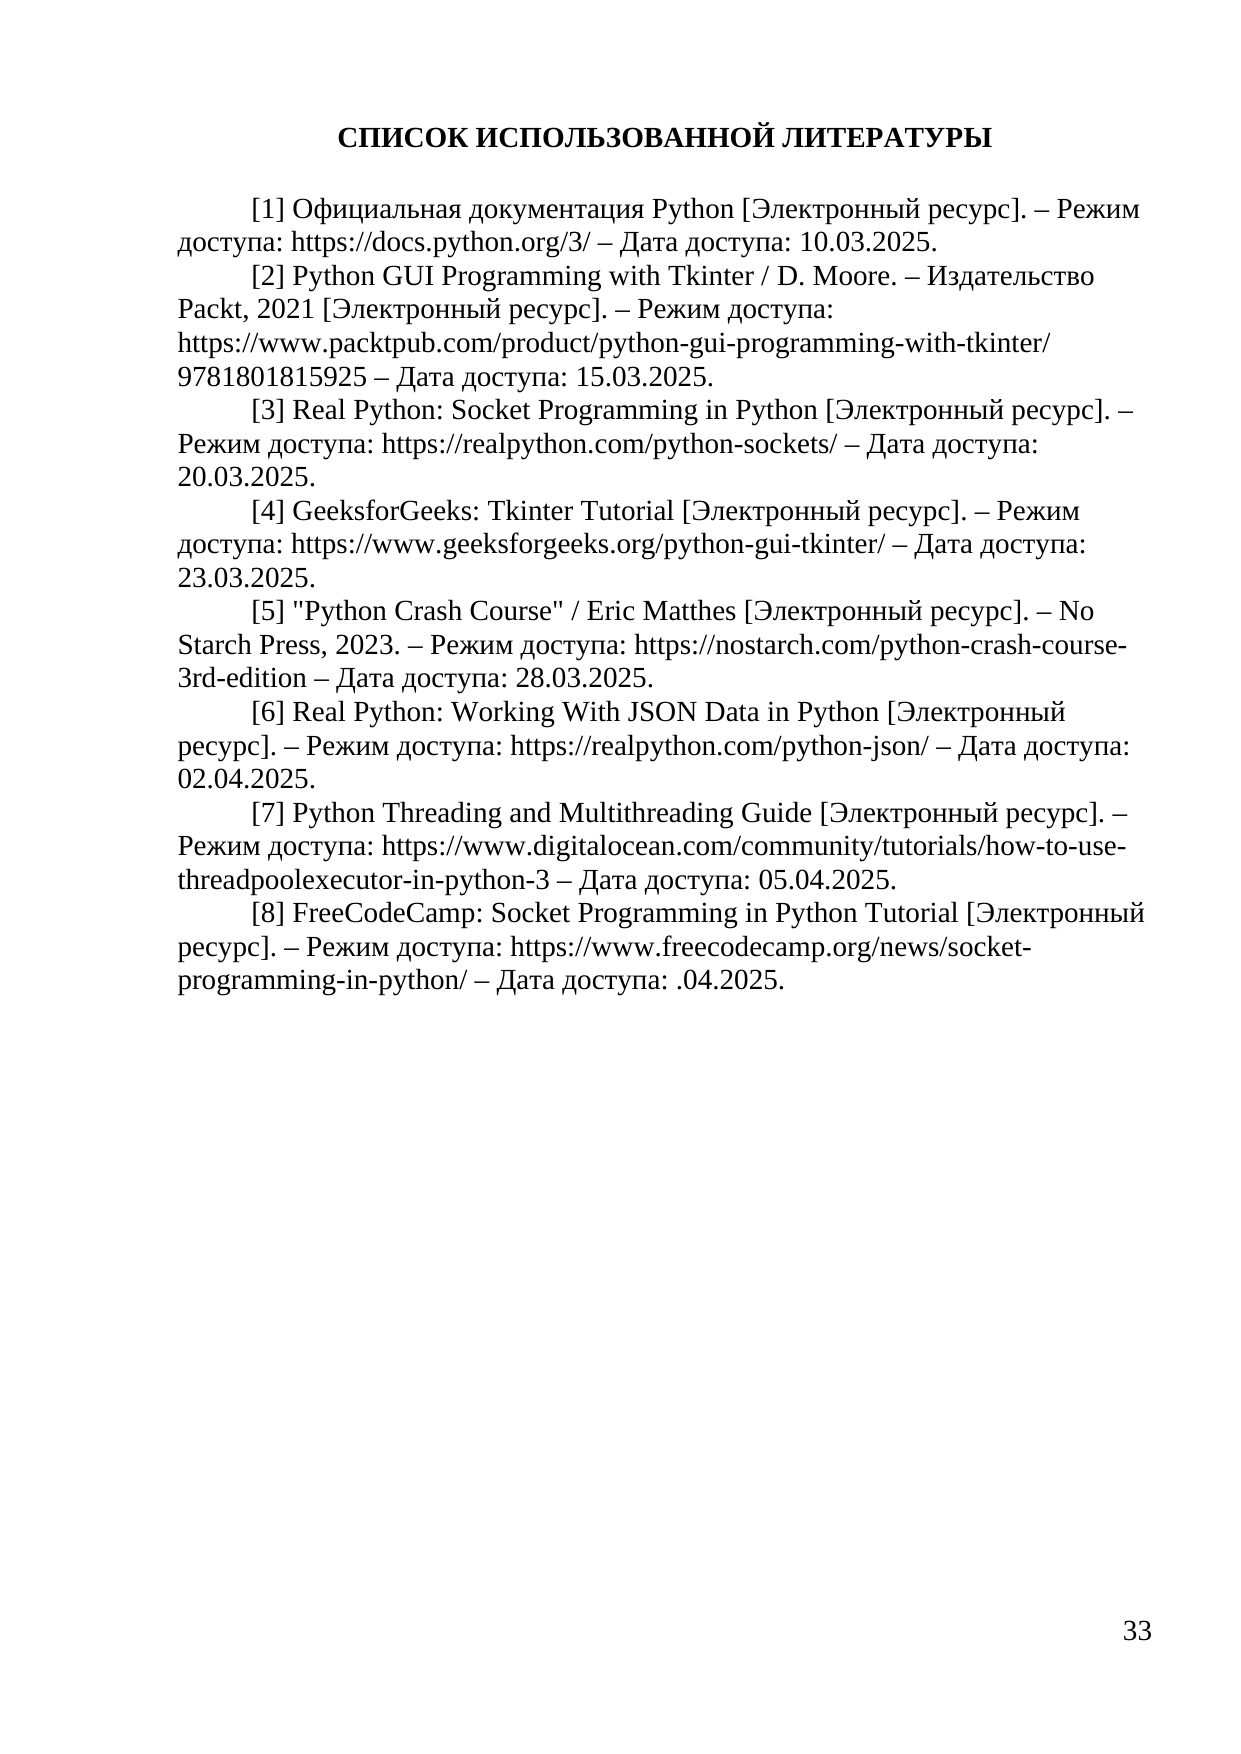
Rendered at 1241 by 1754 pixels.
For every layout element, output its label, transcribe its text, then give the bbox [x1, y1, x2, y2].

subtitle Список использованной литературы [177, 118, 1152, 153]
text [6] Real Python: Working With JSON Data in Python [Электронный ресурс]. – Режим доступа: https://realpython.com/python-json/ – Дата доступа: 02.04.2025. [177, 694, 1152, 795]
text [8] FreeCodeCamp: Socket Programming in Python Tutorial [Электронный ресурс]. – Режим доступа: https://www.freecodecamp.org/news/socket-programming-in-python/ – Дата доступа: .04.2025. [177, 895, 1152, 996]
text [3] Real Python: Socket Programming in Python [Электронный ресурс]. – Режим доступа: https://realpython.com/python-sockets/ – Дата доступа: 20.03.2025. [177, 392, 1152, 493]
text [1] Официальная документация Python [Электронный ресурс]. – Режим доступа: https://docs.python.org/3/ – Дата доступа: 10.03.2025. [177, 191, 1152, 258]
text [4] GeeksforGeeks: Tkinter Tutorial [Электронный ресурс]. – Режим доступа: https://www.geeksforgeeks.org/python-gui-tkinter/ – Дата доступа: 23.03.2025. [177, 493, 1152, 593]
text [5] "Python Crash Course" / Eric Matthes [Электронный ресурс]. – No Starch Press, 2023. – Режим доступа: https://nostarch.com/python-crash-course-3rd-edition – Дата доступа: 28.03.2025. [177, 593, 1152, 694]
text [2] Python GUI Programming with Tkinter / D. Moore. – Издательство Packt, 2021 [Электронный ресурс]. – Режим доступа: https://www.packtpub.com/product/python-gui-programming-with-tkinter/9781801815925 – Дата доступа: 15.03.2025. [177, 258, 1152, 392]
text [7] Python Threading and Multithreading Guide [Электронный ресурс]. – Режим доступа: https://www.digitalocean.com/community/tutorials/how-to-use-threadpoolexecutor-in-python-3 – Дата доступа: 05.04.2025. [177, 795, 1152, 895]
